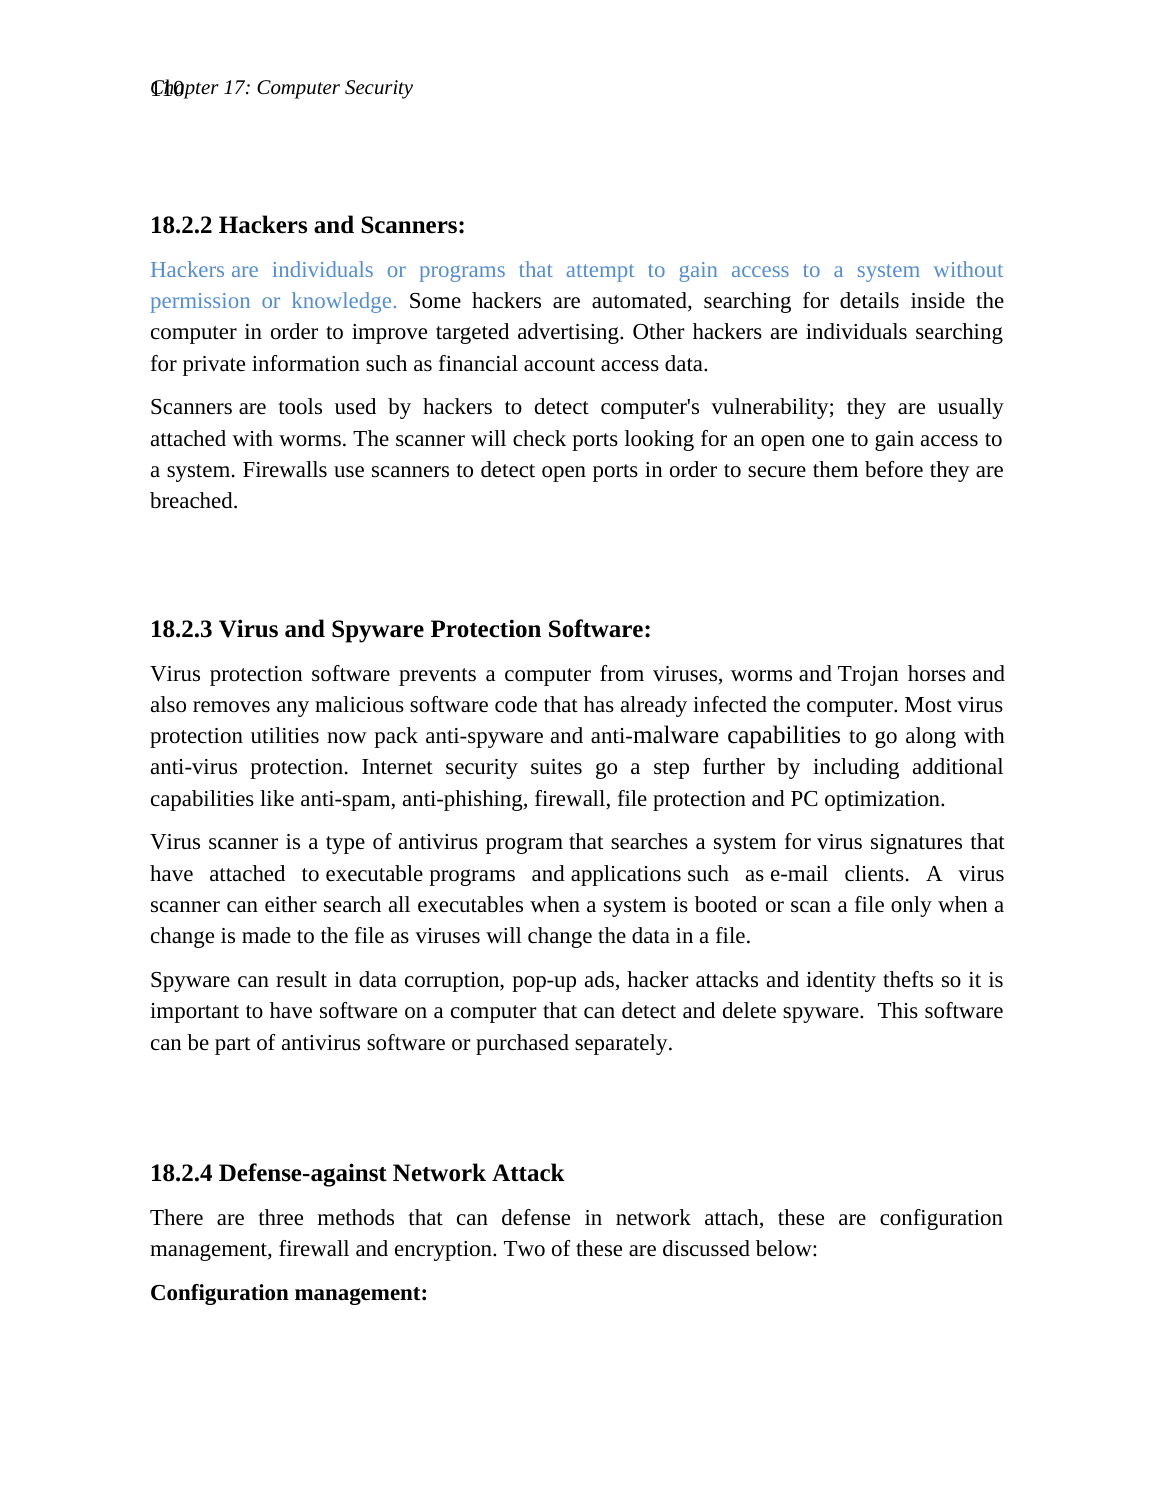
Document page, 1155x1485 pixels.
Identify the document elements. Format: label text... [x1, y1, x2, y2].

text Configuration management: [150, 1275, 1005, 1306]
text Virus scanner is a type of antivirus program that searches a system for virus signatures that have attached to executable programs and applications such as e-mail clients. A virus scanner can either search all executables when a system is booted or scan a file only when a change is made to the file as viruses will change the data in a file. [150, 825, 1005, 950]
text 18.2.2 Hackers and Scanners: [150, 209, 1005, 240]
text Hackers are individuals or programs that attempt to gain access to a system without permission or knowledge. Some hackers are automated, searching for details inside the computer in order to improve targeted advertising. Other hackers are individuals searching for private information such as financial account access data. [150, 252, 1005, 377]
text Virus protection software prevents a computer from viruses, worms and Trojan horses and also removes any malicious software code that has already infected the computer. Most virus protection utilities now pack anti-spyware and anti-malware capabilities to go along with anti-virus protection. Internet security suites go a step further by including additional capabilities like anti-spam, anti-phishing, firewall, file protection and PC optimization. [150, 656, 1005, 812]
text Spyware can result in data corruption, pop-up ads, hacker attacks and identity thefts so it is important to have software on a computer that can detect and delete spyware. This software can be part of antivirus software or purchased separately. [150, 962, 1005, 1056]
text There are three methods that can defense in network attach, these are configuration management, firewall and encryption. Two of these are discussed below: [150, 1200, 1005, 1262]
text 18.2.3 Virus and Spyware Protection Software: [150, 612, 1005, 644]
text 18.2.4 Defense-against Network Attack [150, 1156, 1005, 1187]
text Scanners are tools used by hackers to detect computer's vulnerability; they are usually attached with worms. The scanner will check ports looking for an open one to gain access to a system. Firewalls use scanners to detect open ports in order to secure them before they are breached. [150, 390, 1005, 515]
